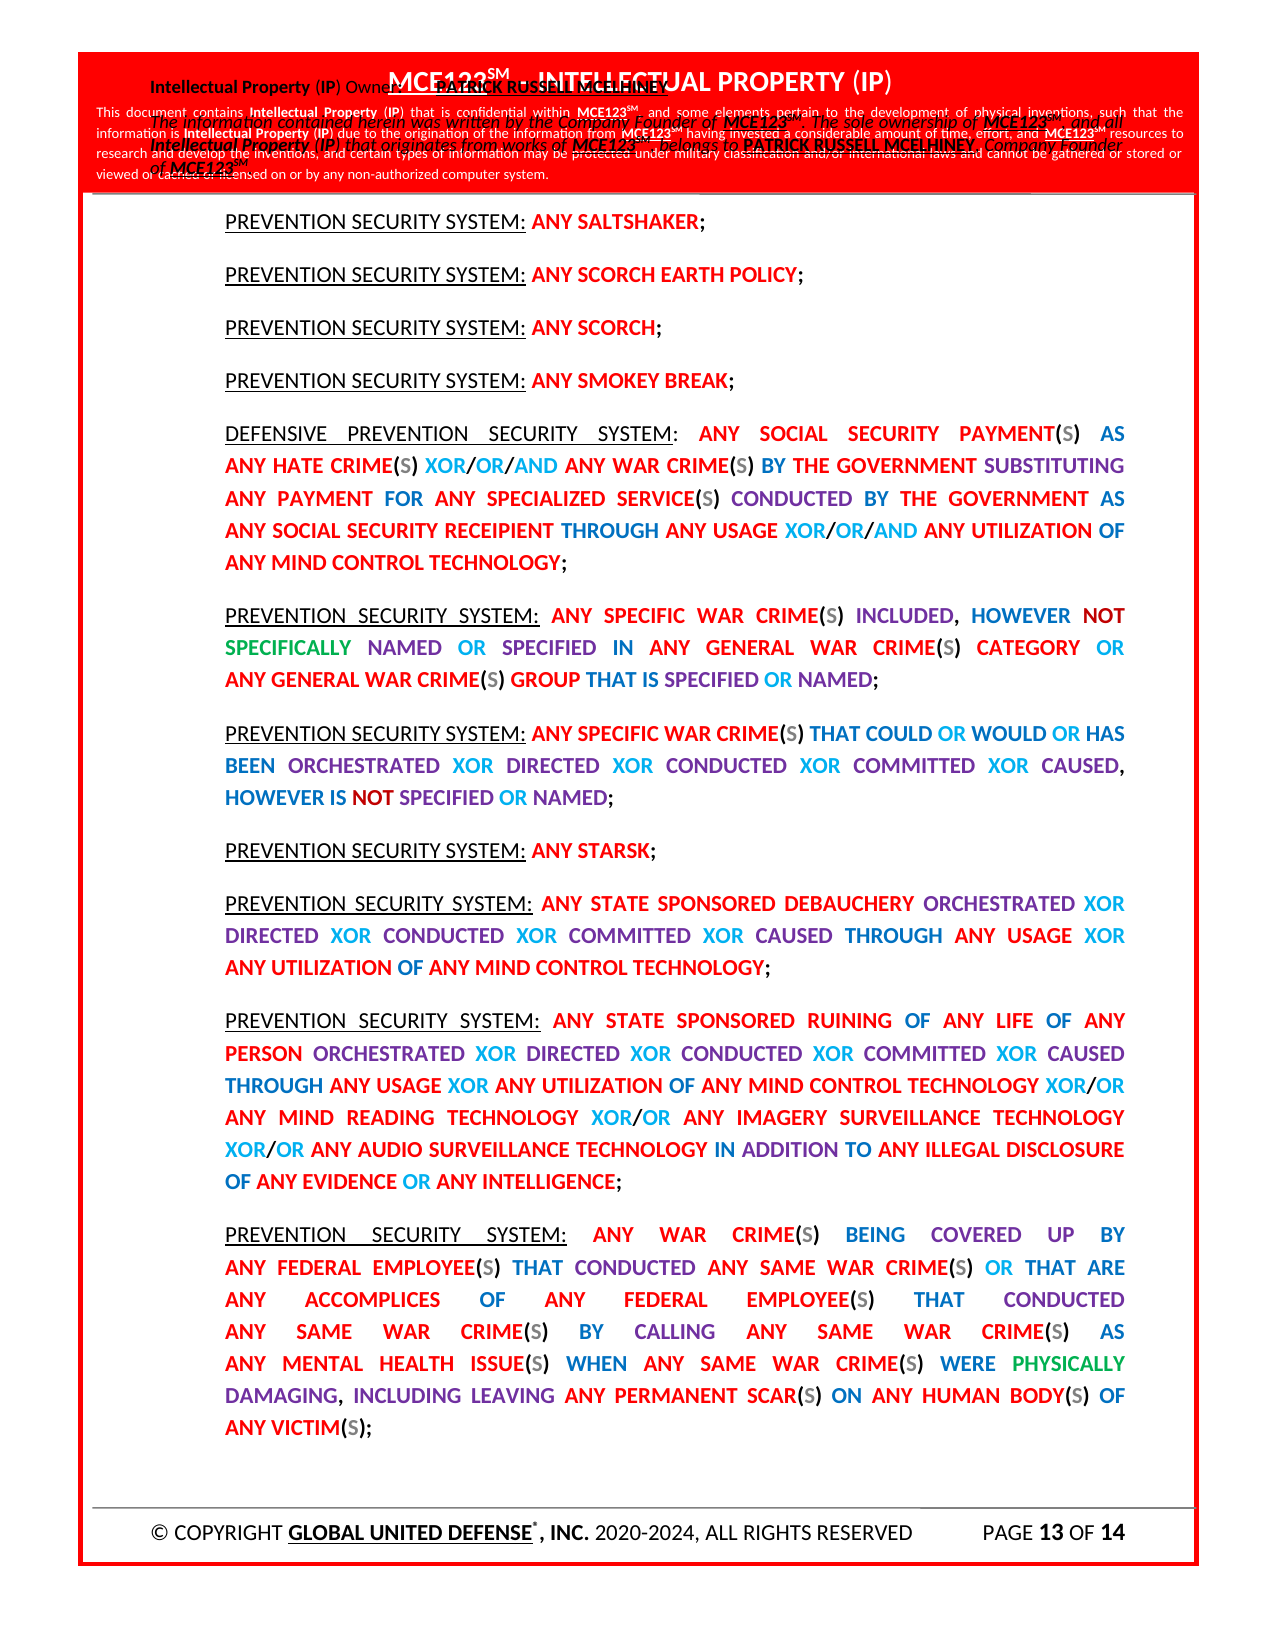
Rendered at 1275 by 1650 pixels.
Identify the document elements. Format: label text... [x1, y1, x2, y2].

text PREVENTION SECURITY SYSTEM: ANY STATE SPONSORED DEBAUCHERY ORCHESTRATED XOR DIRECTED XOR CONDUCTED XOR COMMITTED XOR CAUSED THROUGH ANY USAGE XOR ANY UTILIZATION OF ANY MIND CONTROL TECHNOLOGY; [225, 889, 1125, 981]
text DEFENSIVE PREVENTION SECURITY SYSTEM: ANY SOCIAL SECURITY PAYMENT(S) AS ANY HATE CRIME(S) XOR/OR/AND ANY WAR CRIME(S) BY THE GOVERNMENT SUBSTITUTING ANY PAYMENT FOR ANY SPECIALIZED SERVICE(S) CONDUCTED BY THE GOVERNMENT AS ANY SOCIAL SECURITY RECEIPIENT THROUGH ANY USAGE XOR/OR/AND ANY UTILIZATION OF ANY MIND CONTROL TECHNOLOGY; [225, 419, 1125, 576]
text PREVENTION SECURITY SYSTEM: ANY SALTSHAKER; [225, 207, 1125, 235]
text PREVENTION SECURITY SYSTEM: ANY STATE SPONSORED RUINING OF ANY LIFE OF ANY PERSON ORCHESTRATED XOR DIRECTED XOR CONDUCTED XOR COMMITTED XOR CAUSED THROUGH ANY USAGE XOR ANY UTILIZATION OF ANY MIND CONTROL TECHNOLOGY XOR/OR ANY MIND READING TECHNOLOGY XOR/OR ANY IMAGERY SURVEILLANCE TECHNOLOGY XOR/OR ANY AUDIO SURVEILLANCE TECHNOLOGY IN ADDITION TO ANY ILLEGAL DISCLOSURE OF ANY EVIDENCE OR ANY INTELLIGENCE; [225, 1006, 1125, 1195]
text PREVENTION SECURITY SYSTEM: ANY SCORCH EARTH POLICY; [225, 260, 1125, 288]
text PREVENTION SECURITY SYSTEM: ANY SMOKEY BREAK; [225, 366, 1125, 394]
text PREVENTION SECURITY SYSTEM: ANY WAR CRIME(S) BEING COVERED UP BY ANY FEDERAL EMPLOYEE(S) THAT CONDUCTED ANY SAME WAR CRIME(S) OR THAT ARE ANY ACCOMPLICES OF ANY FEDERAL EMPLOYEE(S) THAT CONDUCTED ANY SAME WAR CRIME(S) BY CALLING ANY SAME WAR CRIME(S) AS ANY MENTAL HEALTH ISSUE(S) WHEN ANY SAME WAR CRIME(S) WERE PHYSICALLY DAMAGING, INCLUDING LEAVING ANY PERMANENT SCAR(S) ON ANY HUMAN BODY(S) OF ANY VICTIM(S); [225, 1220, 1125, 1442]
text PREVENTION SECURITY SYSTEM: ANY SPECIFIC WAR CRIME(S) THAT COULD OR WOULD OR HAS BEEN ORCHESTRATED XOR DIRECTED XOR CONDUCTED XOR COMMITTED XOR CAUSED, HOWEVER IS NOT SPECIFIED OR NAMED; [225, 719, 1125, 811]
text PREVENTION SECURITY SYSTEM: ANY SCORCH; [225, 313, 1125, 341]
text PREVENTION SECURITY SYSTEM: ANY STARSK; [225, 836, 1125, 864]
text PREVENTION SECURITY SYSTEM: ANY SPECIFIC WAR CRIME(S) INCLUDED, HOWEVER NOT SPECIFICALLY NAMED OR SPECIFIED IN ANY GENERAL WAR CRIME(S) CATEGORY OR ANY GENERAL WAR CRIME(S) GROUP THAT IS SPECIFIED OR NAMED; [225, 601, 1125, 694]
